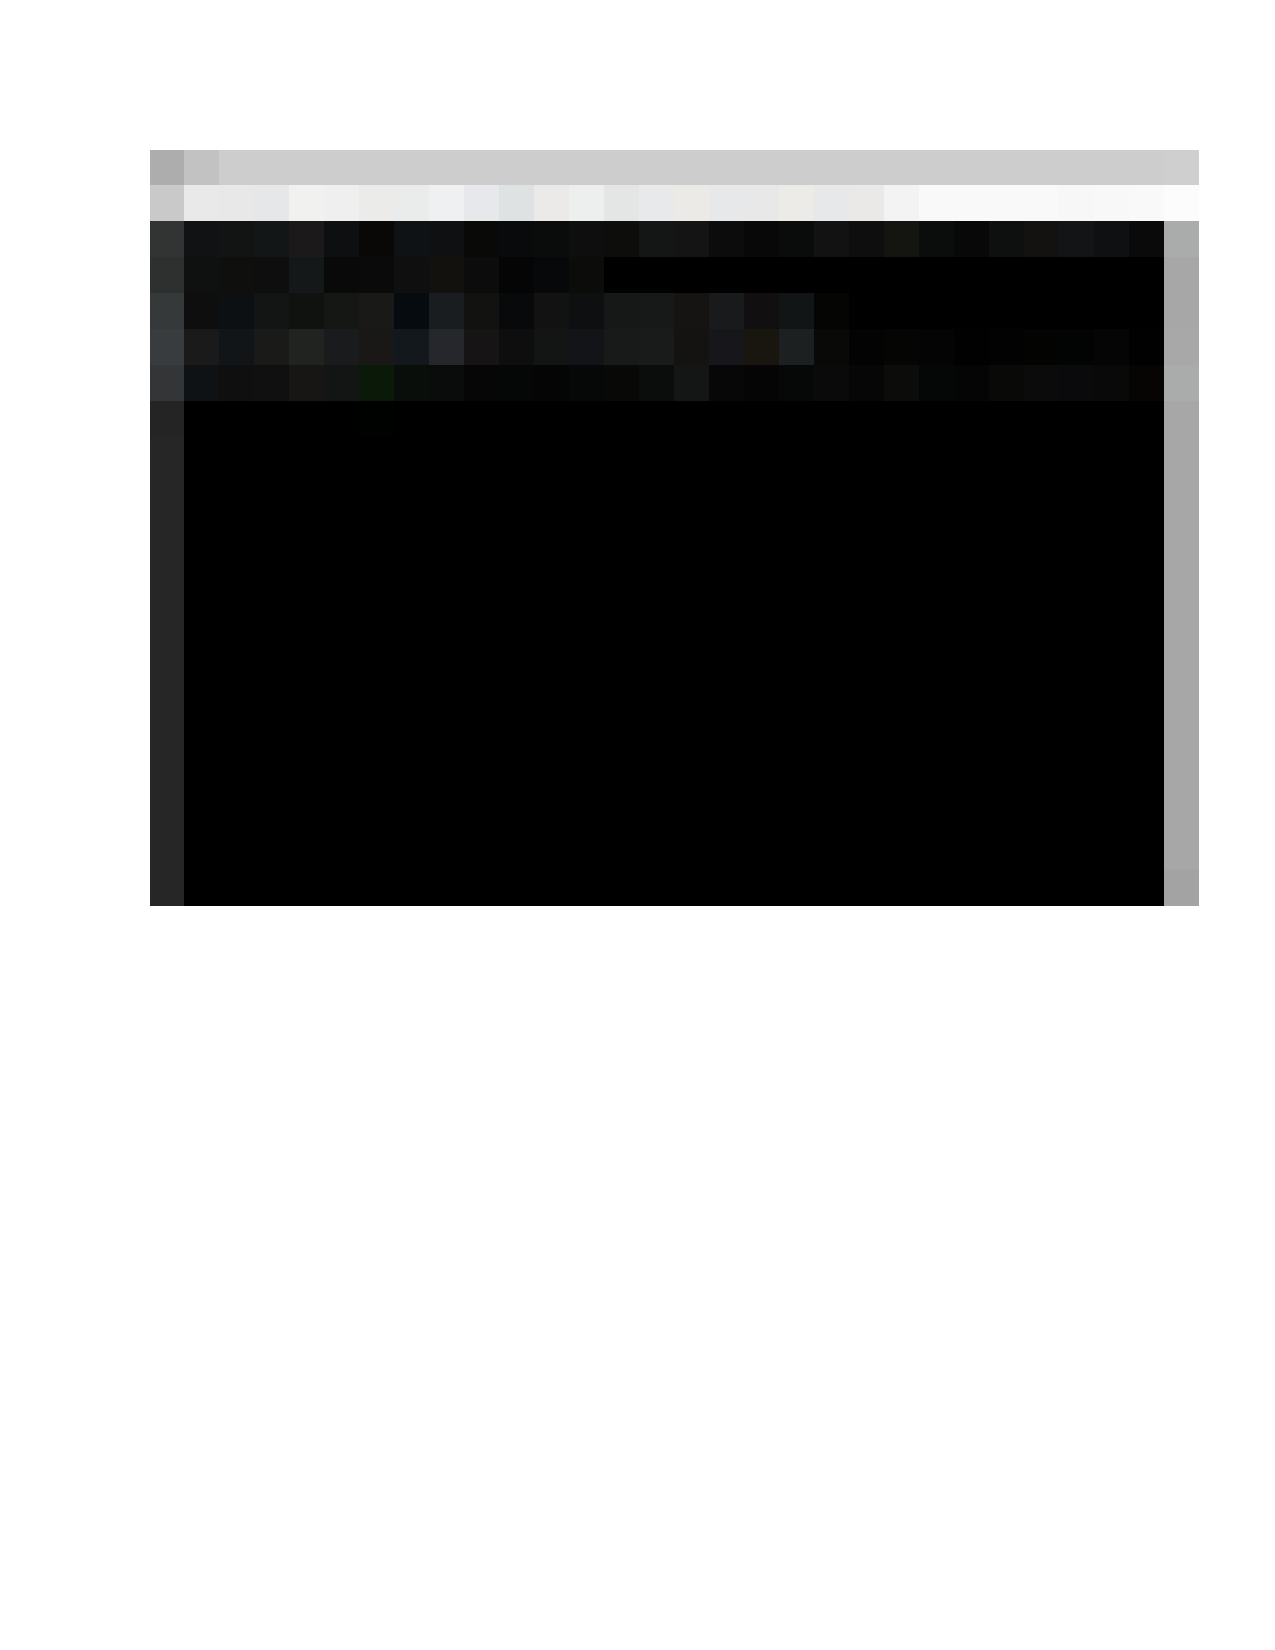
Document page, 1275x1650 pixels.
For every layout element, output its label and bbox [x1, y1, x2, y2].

picture [150, 150, 1199, 906]
